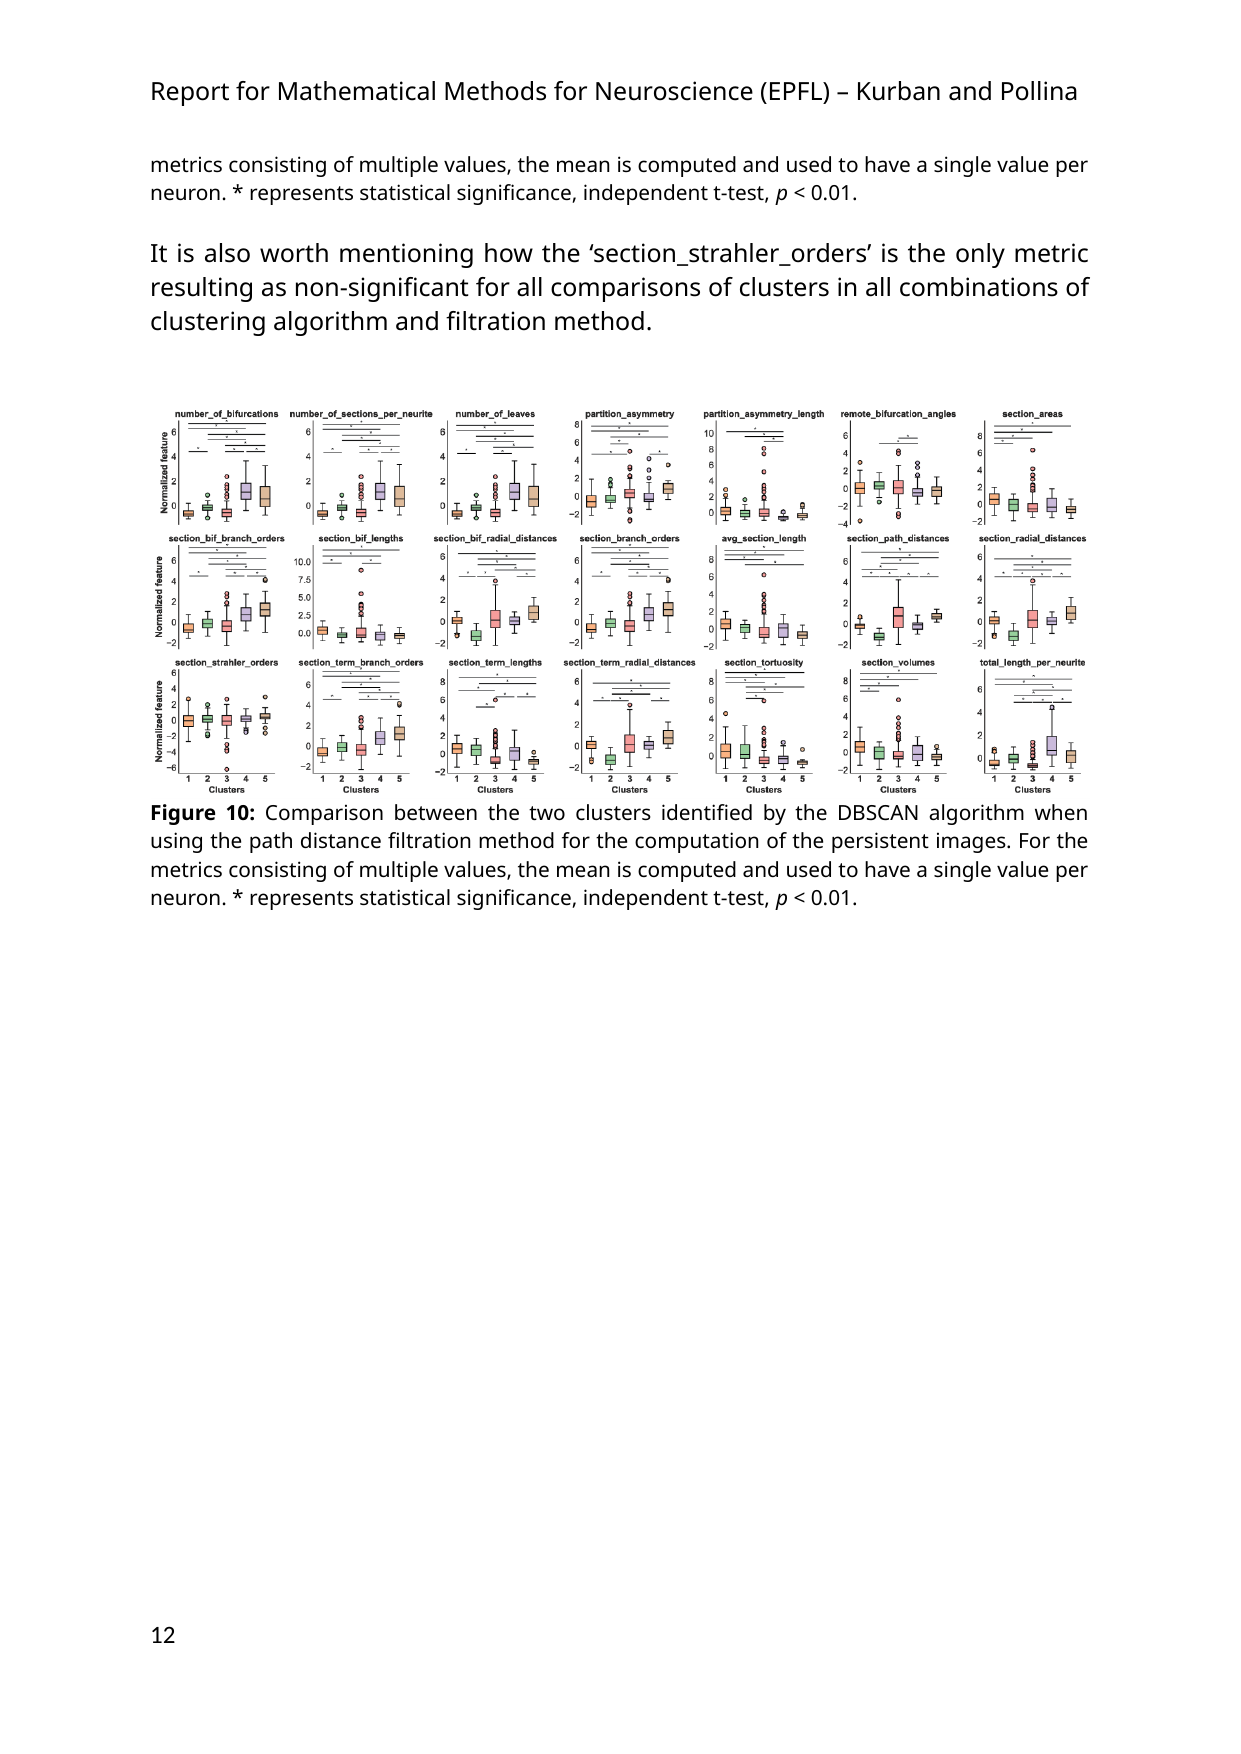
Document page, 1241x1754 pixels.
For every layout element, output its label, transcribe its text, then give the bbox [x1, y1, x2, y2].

picture [150, 348, 1090, 742]
text It is also worth mentioning how the ‘section_strahler_orders’ is the only metric resulting as non-significant for all comparisons of clusters in all combinations of clustering algorithm and filtration method. [150, 178, 1090, 281]
text Figure 10: Comparison between the two clusters identified by the DBSCAN algorithm when using the path distance filtration method for the computation of the persistent images. For the metrics consisting of multiple values, the mean is computed and used to have a single value per neuron. * represents statistical significance, independent t-test, p < 0.01. [150, 742, 1090, 855]
